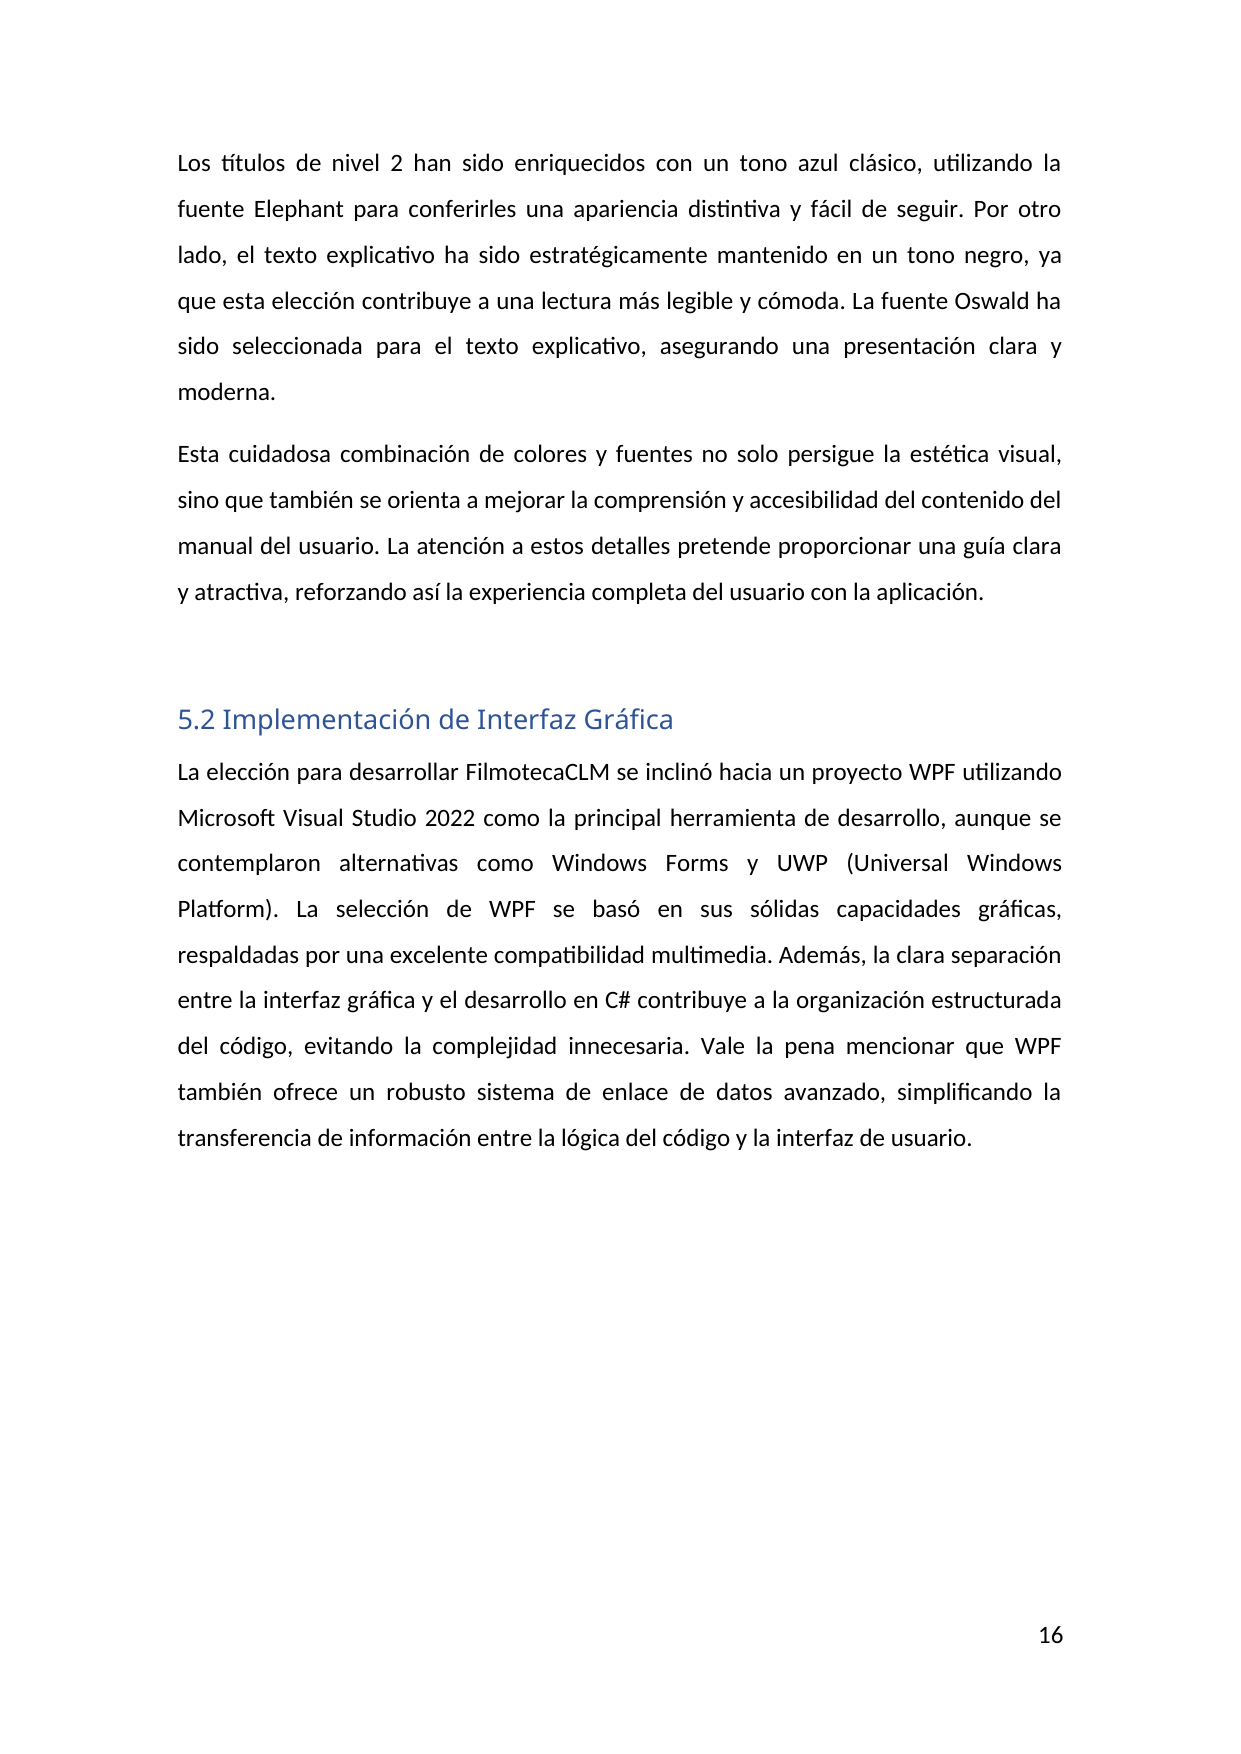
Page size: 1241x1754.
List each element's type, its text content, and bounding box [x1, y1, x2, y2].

text Esta cuidadosa combinación de colores y fuentes no solo persigue la estética visual, sino que también se orienta a mejorar la comprensión y accesibilidad del contenido del manual del usuario. La atención a estos detalles pretende proporcionar una guía clara y atractiva, reforzando así la experiencia completa del usuario con la aplicación. [177, 439, 1063, 606]
subtitle 5.2 Implementación de Interfaz Gráfica [177, 701, 1063, 737]
text Los títulos de nivel 2 han sido enriquecidos con un tono azul clásico, utilizando la fuente Elephant para conferirles una apariencia distintiva y fácil de seguir. Por otro lado, el texto explicativo ha sido estratégicamente mantenido en un tono negro, ya que esta elección contribuye a una lectura más legible y cómoda. La fuente Oswald ha sido seleccionada para el texto explicativo, asegurando una presentación clara y moderna. [177, 148, 1063, 407]
text La elección para desarrollar FilmotecaCLM se inclinó hacia un proyecto WPF utilizando Microsoft Visual Studio 2022 como la principal herramienta de desarrollo, aunque se contemplaron alternativas como Windows Forms y UWP (Universal Windows Platform). La selección de WPF se basó en sus sólidas capacidades gráficas, respaldadas por una excelente compatibilidad multimedia. Además, la clara separación entre la interfaz gráfica y el desarrollo en C# contribuye a la organización estructurada del código, evitando la complejidad innecesaria. Vale la pena mencionar que WPF también ofrece un robusto sistema de enlace de datos avanzado, simplificando la transferencia de información entre la lógica del código y la interfaz de usuario. [177, 756, 1063, 1152]
